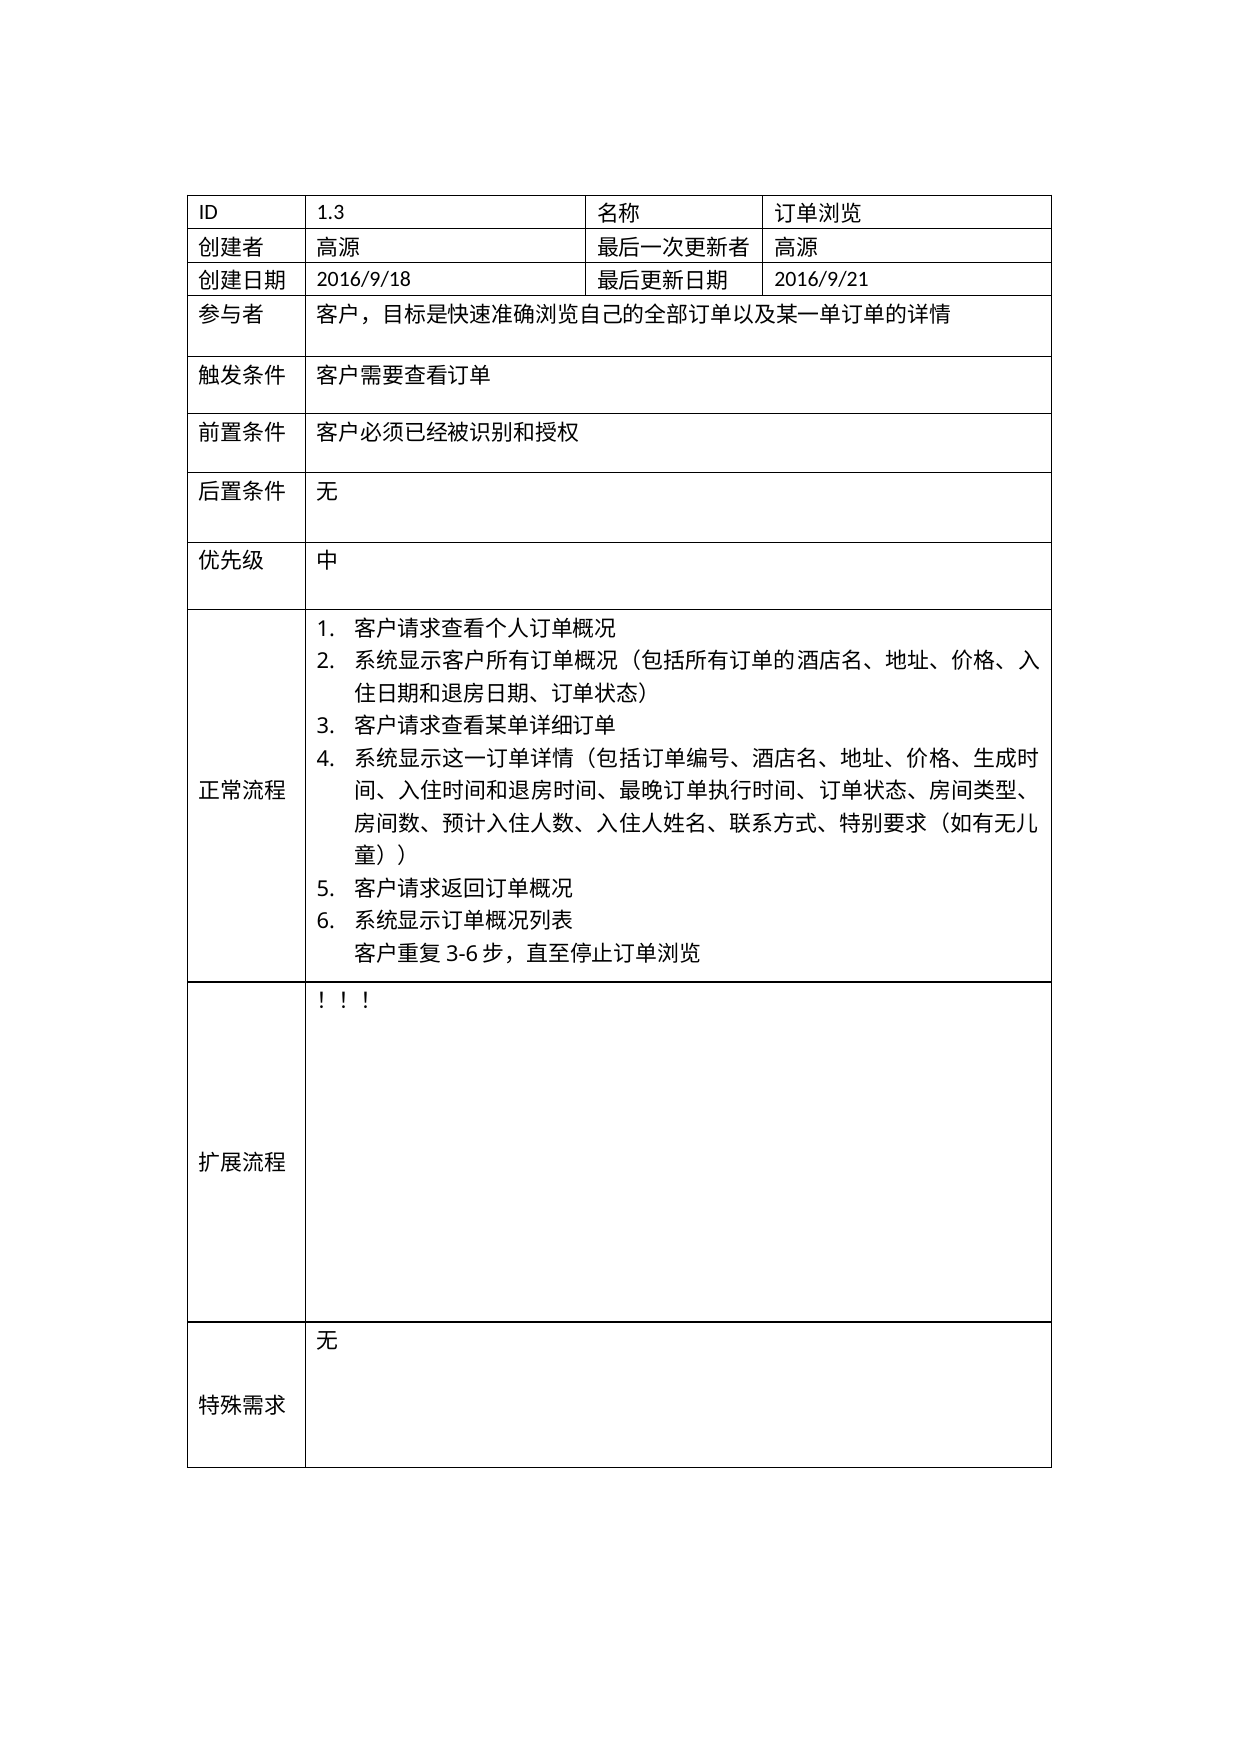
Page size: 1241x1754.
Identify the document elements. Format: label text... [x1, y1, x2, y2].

table_cell 客户请求查看个人订单概况 系统显示客户所有订单概况（包括所有订单的酒店名、地址、价格、入住日期和退房日期、订单状态） 客户请求查看某单详细订单 系统显示这一订单详情（包括订单编号、酒店名、地址、价格、生成时间、入住时间和退房时间、最晚订单执行时间、订单状态、房间类型、房间数、预计入住人数、入住人姓名、联系方式、特别要求（如有无儿童）） 客户请求返回订单概况 系统显示订单概况列表 客户重复3-6步，直至停止订单浏览 [306, 610, 1051, 981]
table_cell 无 [306, 473, 1051, 542]
table_cell 前置条件 [188, 414, 305, 472]
table_cell 客户，目标是快速准确浏览自己的全部订单以及某一单订单的详情 [306, 296, 1051, 356]
table_cell 2016/9/21 [763, 263, 1051, 295]
table_header ID [188, 196, 305, 228]
table_cell 优先级 [188, 543, 305, 609]
table_cell 特殊需求 [188, 1323, 305, 1467]
table_header 名称 [586, 196, 762, 228]
table_cell 创建日期 [188, 263, 305, 295]
table_cell 2016/9/18 [306, 263, 585, 295]
table_cell 触发条件 [188, 357, 305, 413]
table_cell 最后一次更新者 [586, 229, 762, 262]
table_cell 高源 [763, 229, 1051, 262]
table_cell 客户必须已经被识别和授权 [306, 414, 1051, 472]
table_cell ！！！ [306, 983, 1051, 1321]
table_cell 最后更新日期 [586, 263, 762, 295]
table_cell 中 [306, 543, 1051, 609]
table_cell 高源 [306, 229, 585, 262]
table_cell 客户需要查看订单 [306, 357, 1051, 413]
table_header 订单浏览 [763, 196, 1051, 228]
table_cell 正常流程 [188, 610, 305, 981]
table_cell 无 [306, 1323, 1051, 1467]
table_header 1.3 [306, 196, 585, 228]
table_cell 创建者 [188, 229, 305, 262]
table_cell 后置条件 [188, 473, 305, 542]
table_cell 扩展流程 [188, 983, 305, 1321]
table_cell 参与者 [188, 296, 305, 356]
